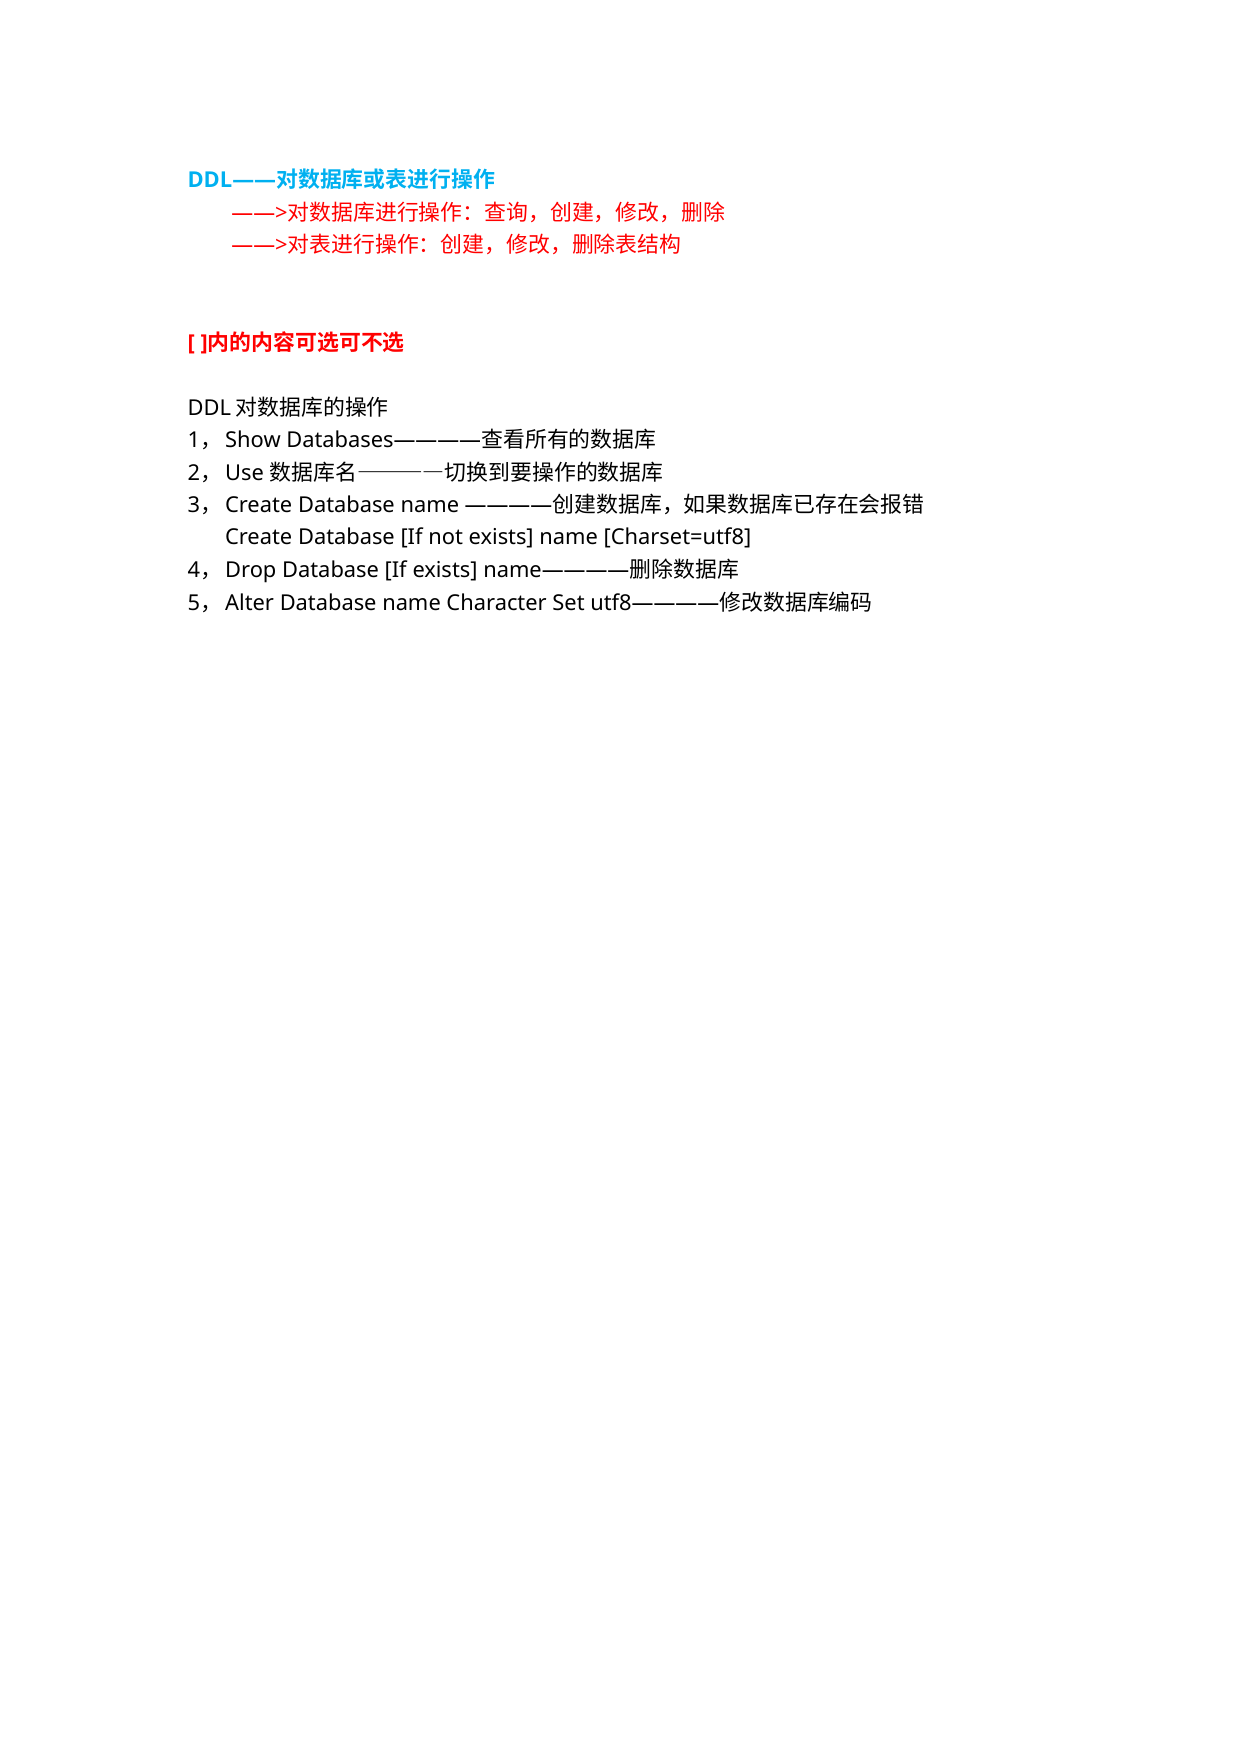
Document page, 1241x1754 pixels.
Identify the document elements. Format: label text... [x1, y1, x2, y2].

list Drop Database [If exists] name————删除数据库 [187, 552, 1053, 584]
list Use 数据库名————切换到要操作的数据库 [187, 454, 1053, 487]
text DDL对数据库的操作 [187, 389, 1053, 422]
text DDL——对数据库或表进行操作 [187, 162, 1053, 194]
list Show Databases————查看所有的数据库 [187, 422, 1053, 454]
text ——>对数据库进行操作：查询，创建，修改，删除 [187, 194, 1053, 227]
list Create Database name ————创建数据库，如果数据库已存在会报错 [187, 487, 1053, 519]
text ——>对表进行操作：创建，修改，删除表结构 [187, 227, 1053, 259]
list Create Database [If not exists] name [Charset=utf8] [225, 519, 1053, 552]
text [ ]内的内容可选可不选 [187, 324, 1053, 357]
list Alter Database name Character Set utf8————修改数据库编码 [187, 584, 1053, 617]
